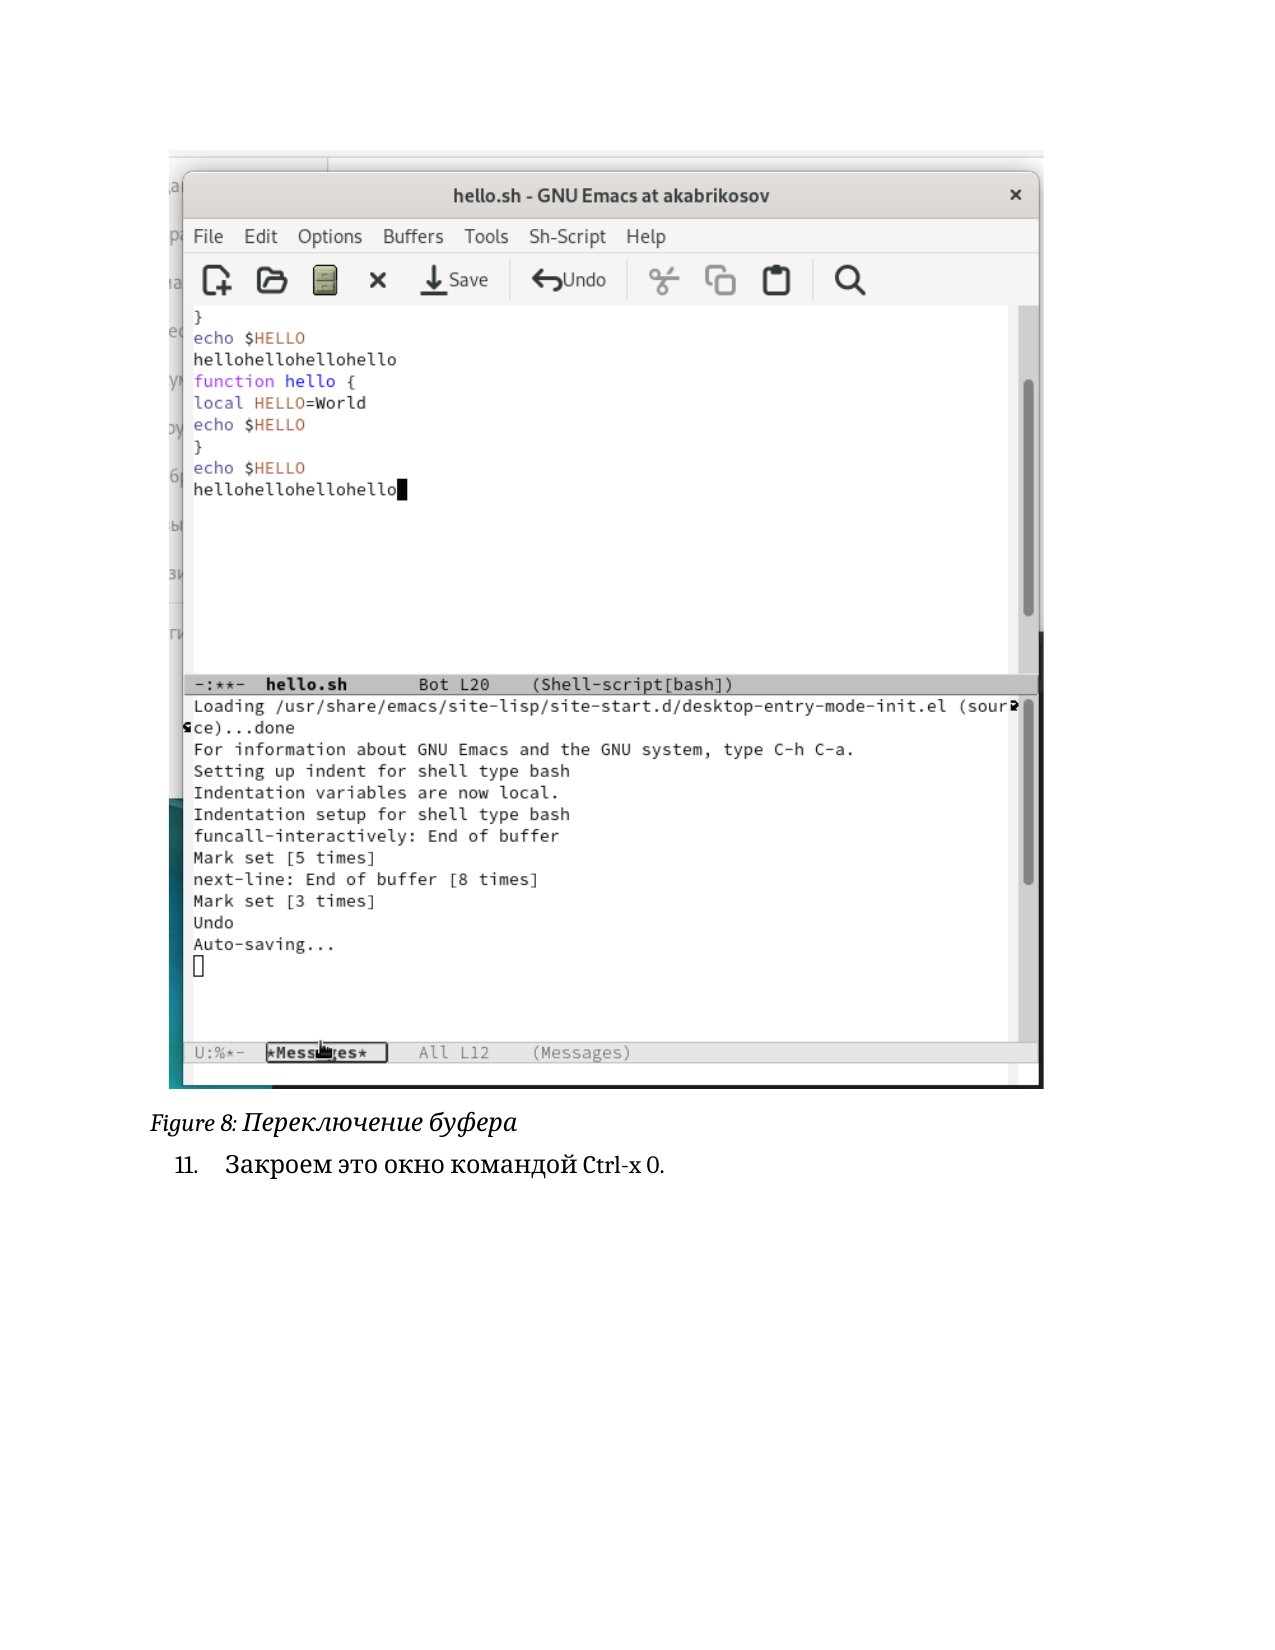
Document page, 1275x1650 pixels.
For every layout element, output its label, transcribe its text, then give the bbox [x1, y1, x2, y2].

picture [168, 150, 1044, 1089]
list Закроем это окно командой Ctrl-x 0. [175, 1151, 1125, 1179]
text Figure 8: Переключение буфера [150, 1109, 1125, 1138]
